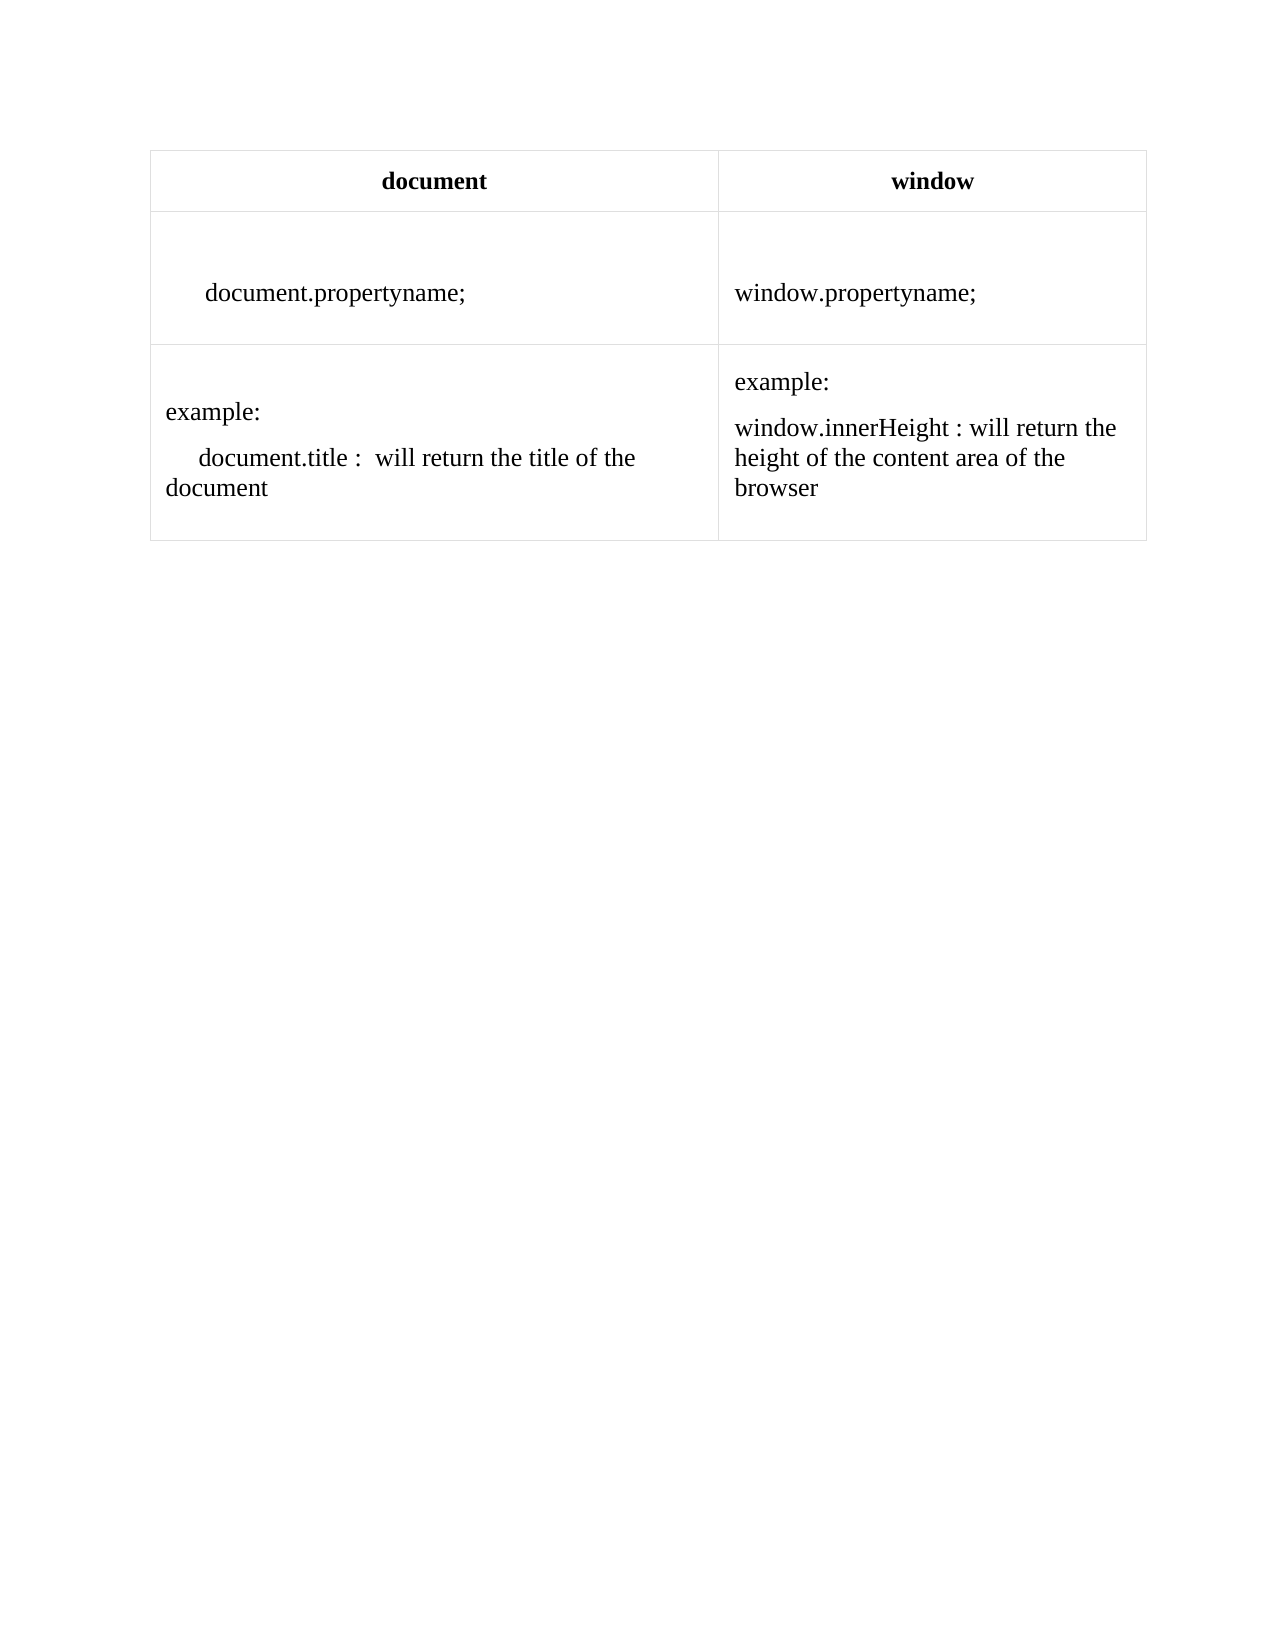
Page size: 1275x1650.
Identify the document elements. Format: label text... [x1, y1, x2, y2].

table_header document [151, 151, 718, 211]
table_cell syntax: window.propertyname; [719, 212, 1146, 344]
table_cell example: window.innerHeight : will return the height of the content area of the browser [719, 345, 1146, 539]
table_cell syntax: document.propertyname; [151, 212, 718, 344]
table_header window [719, 151, 1146, 211]
table_cell example: document.title : will return the title of the document [151, 345, 718, 539]
